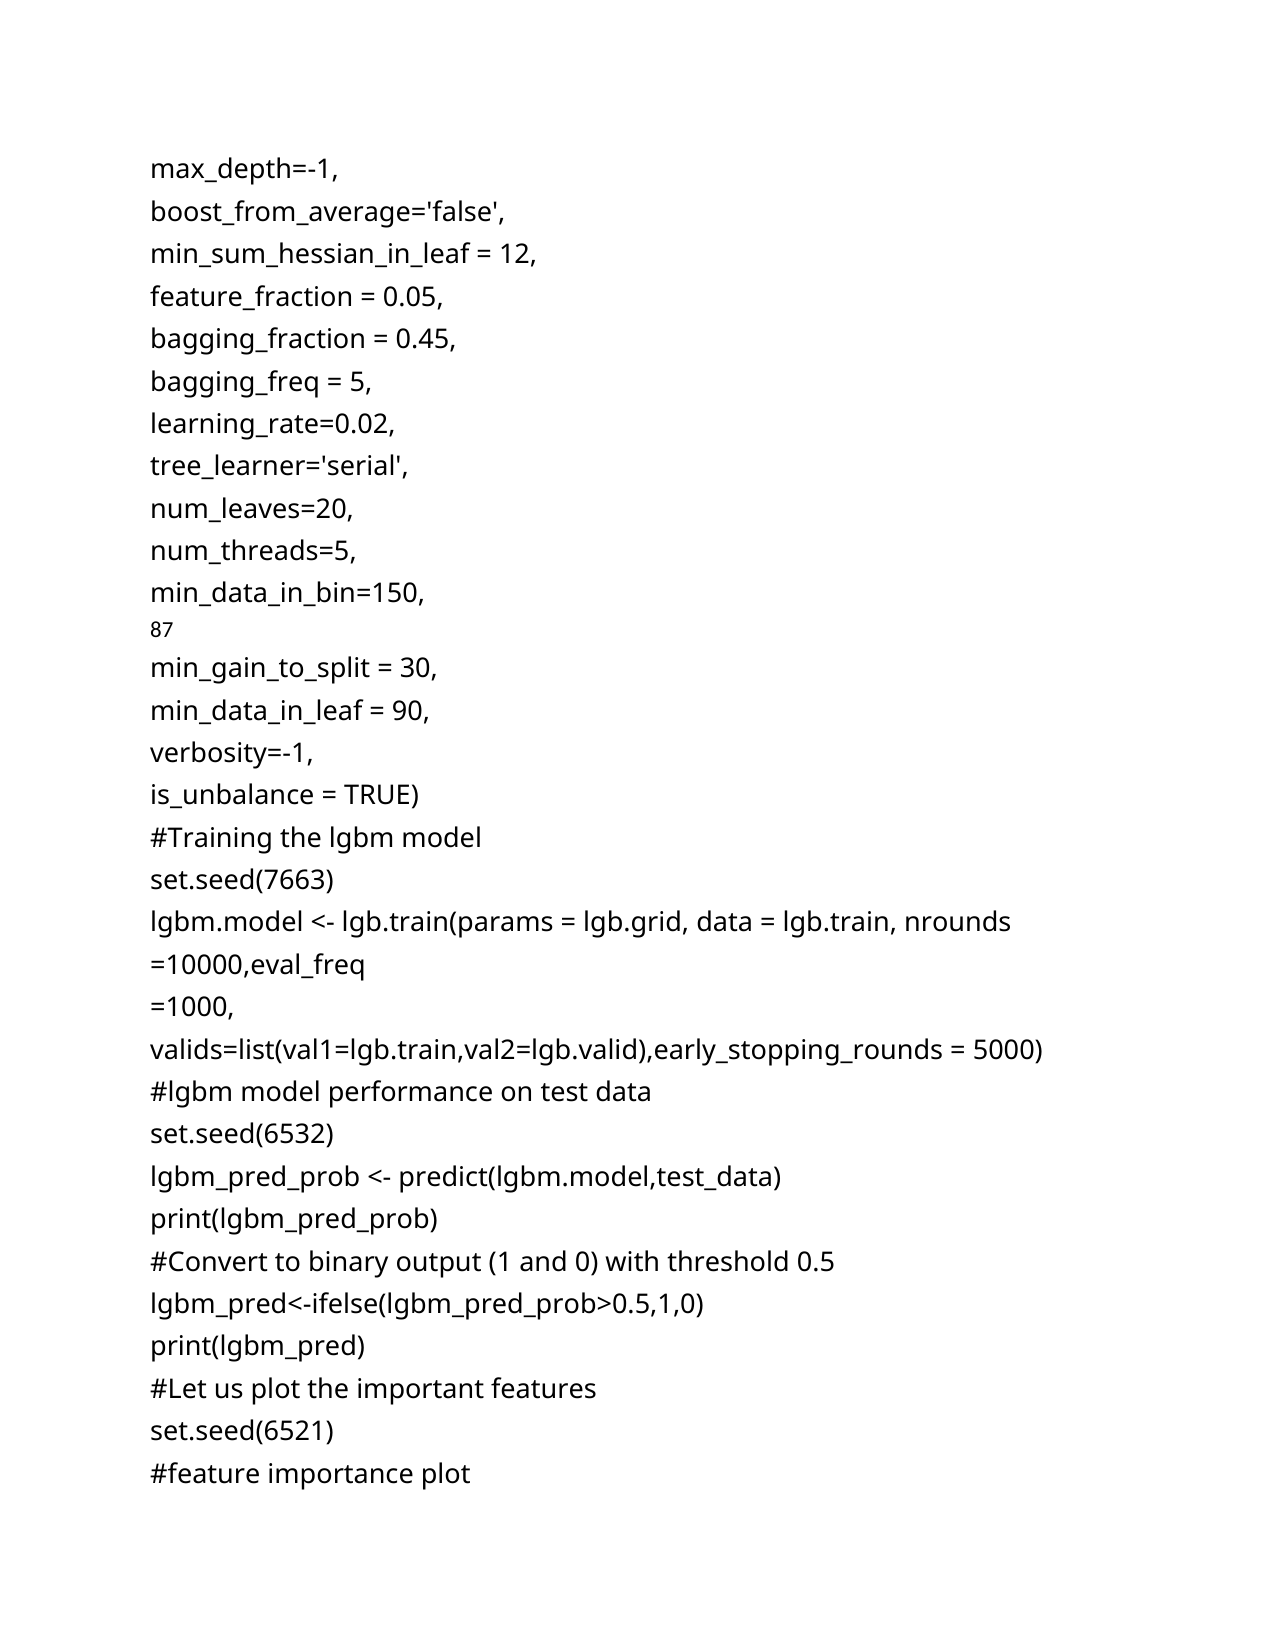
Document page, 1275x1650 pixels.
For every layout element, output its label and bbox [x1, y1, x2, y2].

text [150, 150, 1125, 1491]
